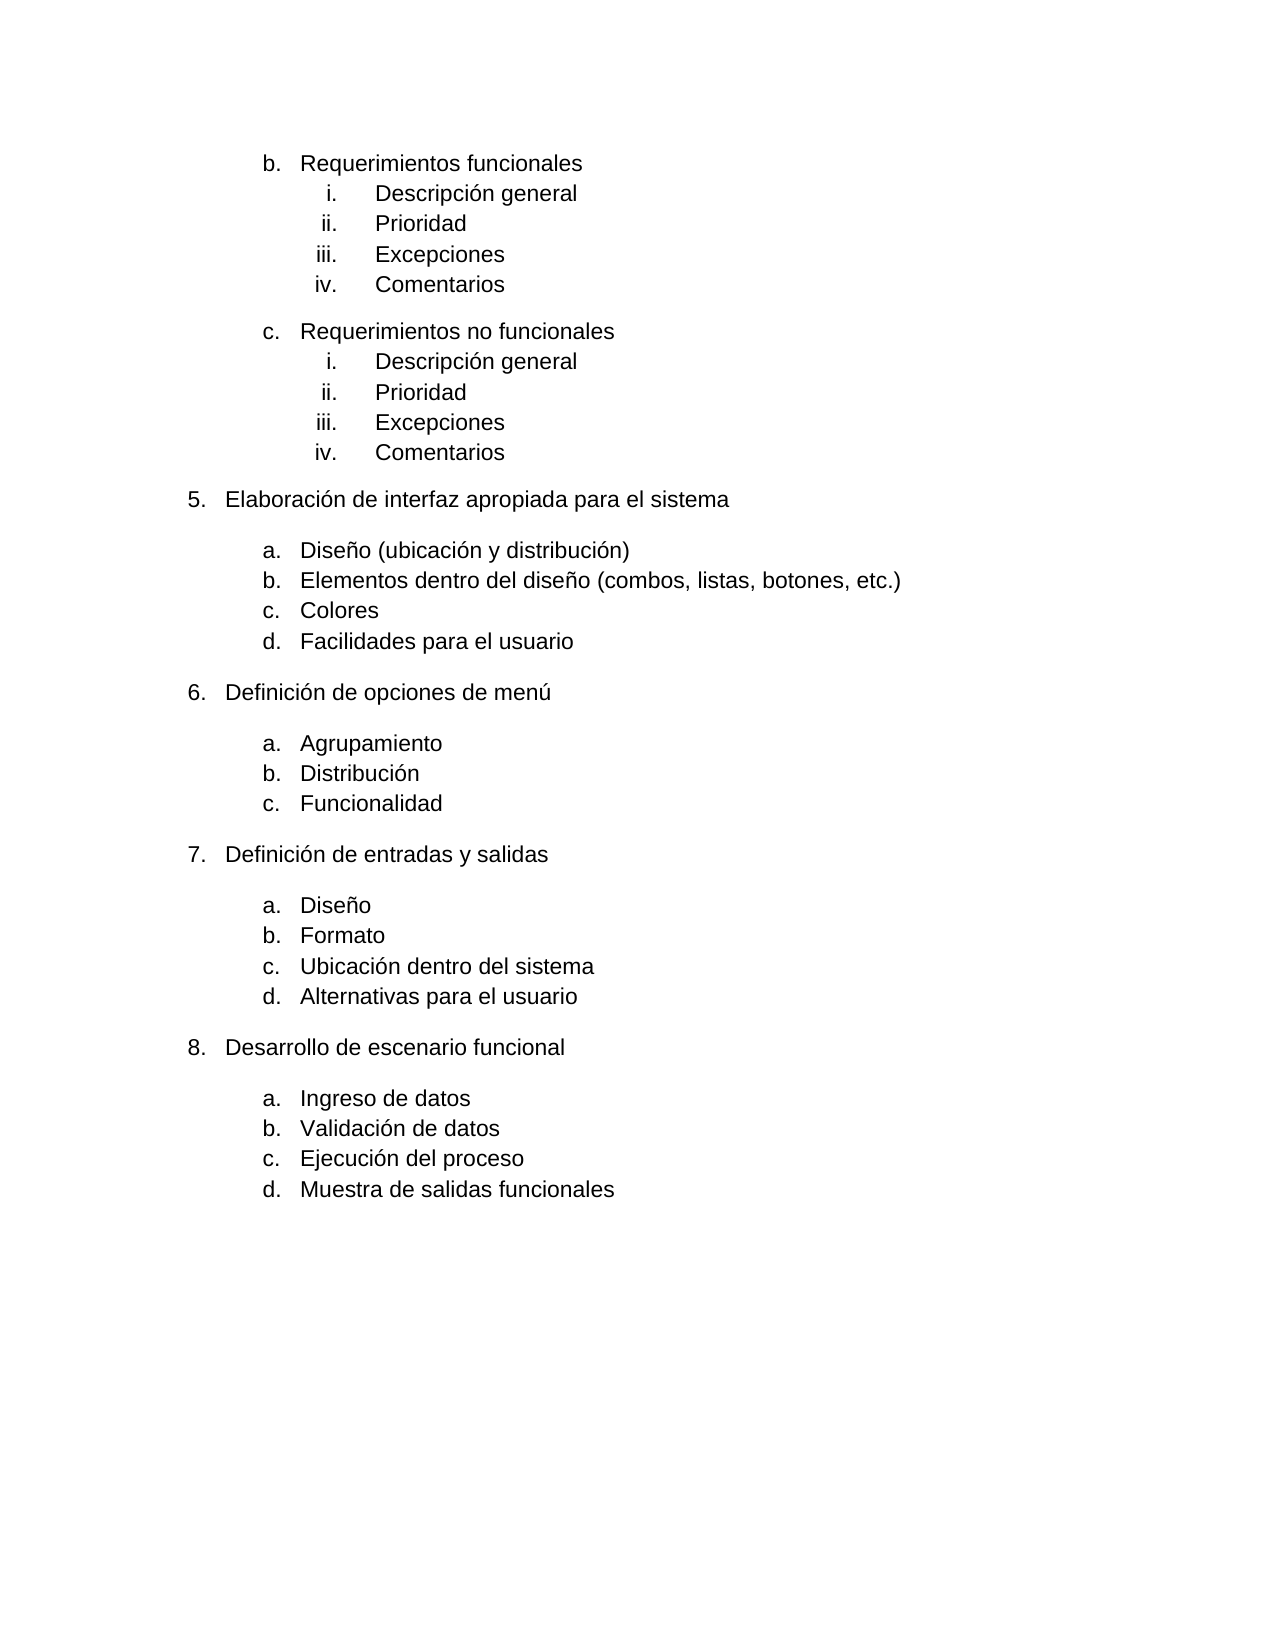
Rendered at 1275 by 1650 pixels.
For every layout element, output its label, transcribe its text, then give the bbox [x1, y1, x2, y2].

list Excepciones [337, 241, 1125, 267]
list Requerimientos no funcionales [262, 318, 1125, 344]
list Prioridad [337, 378, 1125, 405]
list Descripción general [337, 180, 1125, 207]
list Validación de datos [262, 1115, 1125, 1142]
list Comentarios [337, 271, 1125, 297]
list Formato [262, 922, 1125, 949]
list Facilidades para el usuario [262, 628, 1125, 654]
list Ubicación dentro del sistema [262, 953, 1125, 979]
list Ejecución del proceso [262, 1145, 1125, 1172]
list Agrupamiento [262, 730, 1125, 756]
list Descripción general [337, 348, 1125, 374]
list Distribución [262, 760, 1125, 786]
list Definición de entradas y salidas [187, 841, 1125, 868]
list Muestra de salidas funcionales [262, 1176, 1125, 1202]
list Definición de opciones de menú [187, 679, 1125, 705]
list Elementos dentro del diseño (combos, listas, botones, etc.) [262, 567, 1125, 594]
list Prioridad [337, 210, 1125, 237]
list Diseño [262, 892, 1125, 919]
list Comentarios [337, 439, 1125, 465]
list Diseño (ubicación y distribución) [262, 537, 1125, 563]
list Funcionalidad [262, 790, 1125, 817]
list Ingreso de datos [262, 1085, 1125, 1111]
list Desarrollo de escenario funcional [187, 1034, 1125, 1060]
list Alternativas para el usuario [262, 983, 1125, 1009]
list Elaboración de interfaz apropiada para el sistema [187, 486, 1125, 512]
list Requerimientos funcionales [262, 150, 1125, 176]
list Colores [262, 597, 1125, 624]
list Excepciones [337, 409, 1125, 435]
